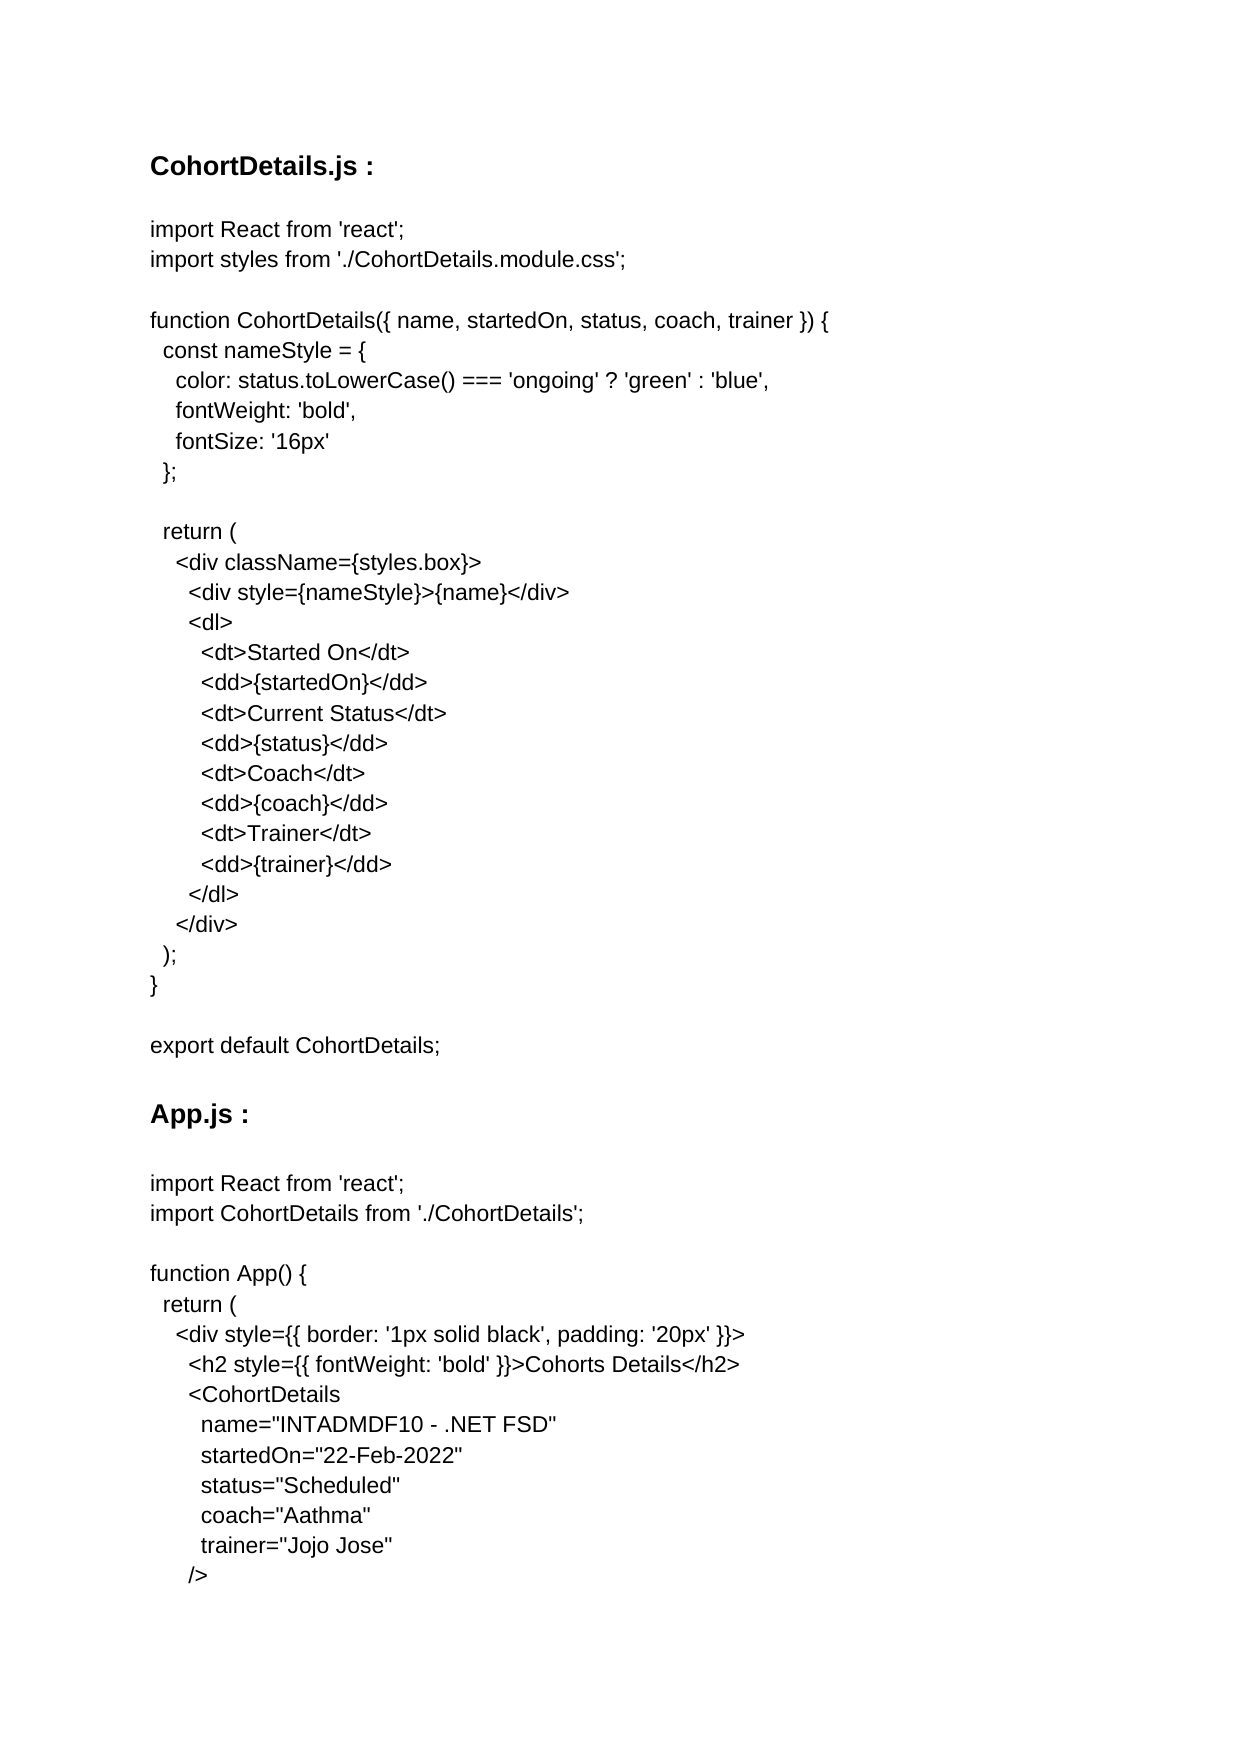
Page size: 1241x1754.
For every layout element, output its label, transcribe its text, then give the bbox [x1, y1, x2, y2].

text <dt>Trainer</dt> [150, 820, 1090, 847]
text import React from 'react'; [150, 216, 1090, 242]
text <dd>{trainer}</dd> [150, 851, 1090, 877]
text <dt>Started On</dt> [150, 639, 1090, 665]
text <CohortDetails [150, 1381, 1090, 1408]
text function App() { [150, 1260, 1090, 1287]
text fontWeight: 'bold', [150, 397, 1090, 424]
text <dd>{status}</dd> [150, 730, 1090, 756]
text } [150, 971, 1090, 998]
text return ( [150, 1291, 1090, 1317]
text name="INTADMDF10 - .NET FSD" [150, 1411, 1090, 1438]
text status="Scheduled" [150, 1472, 1090, 1498]
text <dl> [150, 609, 1090, 635]
text <dt>Current Status</dt> [150, 699, 1090, 726]
text import styles from './CohortDetails.module.css'; [150, 246, 1090, 273]
text return ( [150, 518, 1090, 544]
text </dl> [150, 881, 1090, 907]
text import CohortDetails from './CohortDetails'; [150, 1200, 1090, 1226]
text <dd>{coach}</dd> [150, 790, 1090, 816]
text trainer="Jojo Jose" [150, 1532, 1090, 1559]
text App.js : [150, 1098, 1090, 1129]
text ); [150, 941, 1090, 967]
text <div style={{ border: '1px solid black', padding: '20px' }}> [150, 1321, 1090, 1347]
text coach="Aathma" [150, 1502, 1090, 1528]
text </div> [150, 911, 1090, 937]
text export default CohortDetails; [150, 1032, 1090, 1058]
text <div style={nameStyle}>{name}</div> [150, 579, 1090, 605]
text function CohortDetails({ name, startedOn, status, coach, trainer }) { [150, 307, 1090, 333]
text <div className={styles.box}> [150, 548, 1090, 575]
text <h2 style={{ fontWeight: 'bold' }}>Cohorts Details</h2> [150, 1351, 1090, 1377]
text CohortDetails.js : [150, 150, 1090, 181]
text fontSize: '16px' [150, 428, 1090, 454]
text <dt>Coach</dt> [150, 760, 1090, 786]
text }; [150, 458, 1090, 484]
text startedOn="22-Feb-2022" [150, 1442, 1090, 1468]
text const nameStyle = { [150, 337, 1090, 363]
text import React from 'react'; [150, 1170, 1090, 1196]
text <dd>{startedOn}</dd> [150, 669, 1090, 696]
text color: status.toLowerCase() === 'ongoing' ? 'green' : 'blue', [150, 367, 1090, 393]
text /> [150, 1562, 1090, 1589]
